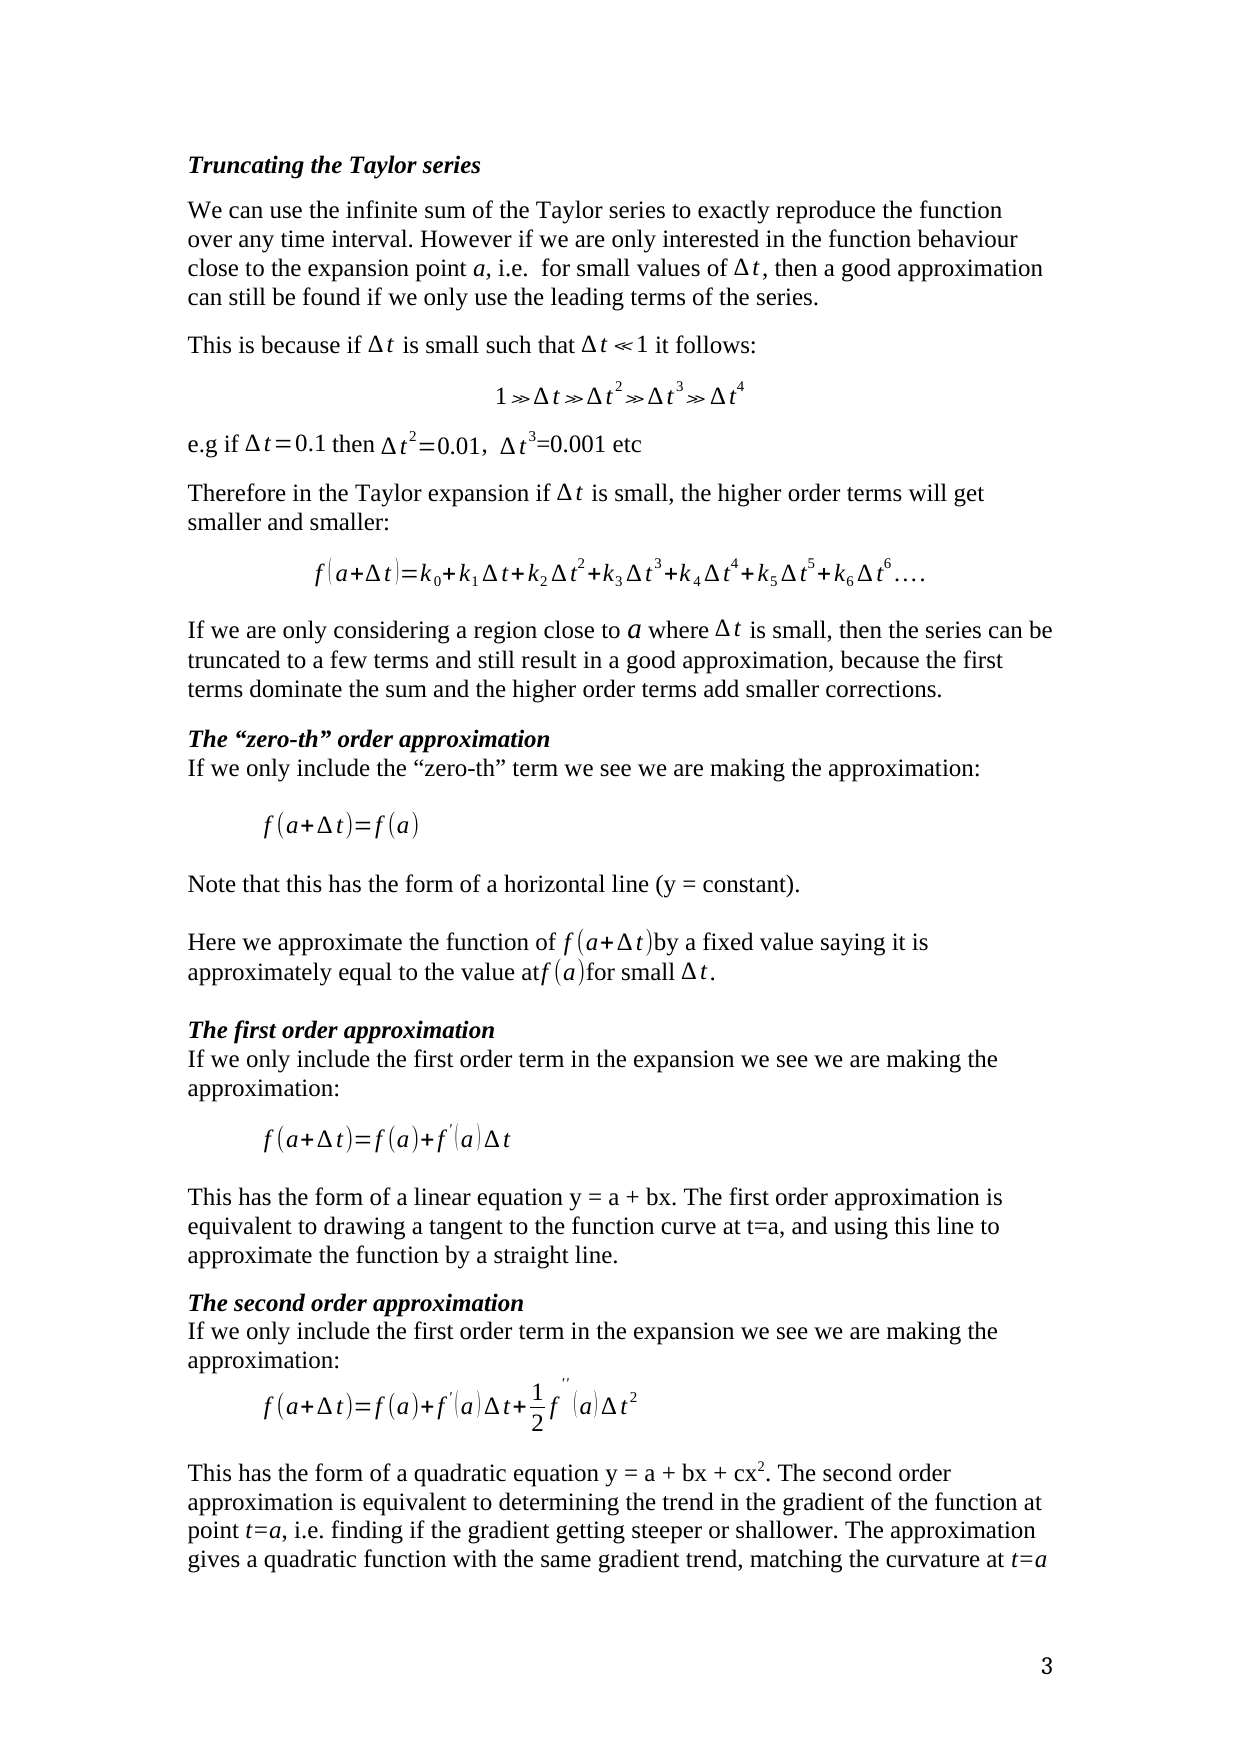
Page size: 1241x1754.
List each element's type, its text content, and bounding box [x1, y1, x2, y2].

text The “zero-th” order approximation [187, 724, 1053, 753]
text This has the form of a quadratic equation y = a + bx + cx2. The second order approximation is equivalent to determining the trend in the gradient of the function at point t=a, i.e. finding if the gradient getting steeper or shallower. The approximation gives a quadratic function with the same gradient trend, matching the curvature at t=a [187, 1458, 1053, 1573]
text The second order approximation [187, 1288, 1053, 1316]
text e.g if then , =0.001 etc [187, 428, 1053, 459]
text We can use the infinite sum of the Taylor series to exactly reproduce the function over any time interval. However if we are only interested in the function behaviour close to the expansion point a, i.e. for small values of , then a good approximation can still be found if we only use the leading terms of the series. [187, 196, 1053, 311]
text This has the form of a linear equation y = a + bx. The first order approximation is equivalent to drawing a tangent to the function curve at t=a, and using this line to approximate the function by a straight line. [187, 1182, 1053, 1268]
text Therefore in the Taylor expansion if is small, the higher order terms will get smaller and smaller: [187, 478, 1053, 536]
text If we only include the first order term in the expansion we see we are making the approximation: [187, 1044, 1053, 1101]
text Note that this has the form of a horizontal line (y = constant). [187, 869, 1053, 898]
text This is because if is small such that it follows: [187, 330, 1053, 358]
text If we are only considering a region close to a where is small, then the series can be truncated to a few terms and still result in a good approximation, because the first terms dominate the sum and the higher order terms add smaller corrections. [187, 611, 1053, 702]
text If we only include the “zero-th” term we see we are making the approximation: [187, 753, 1053, 781]
text Truncating the Taylor series [187, 150, 1053, 179]
text The first order approximation [187, 1015, 1053, 1044]
text If we only include the first order term in the expansion we see we are making the approximation: [187, 1316, 1053, 1374]
text Here we approximate the function of by a fixed value saying it is approximately equal to the value atfor small . [187, 926, 1053, 986]
